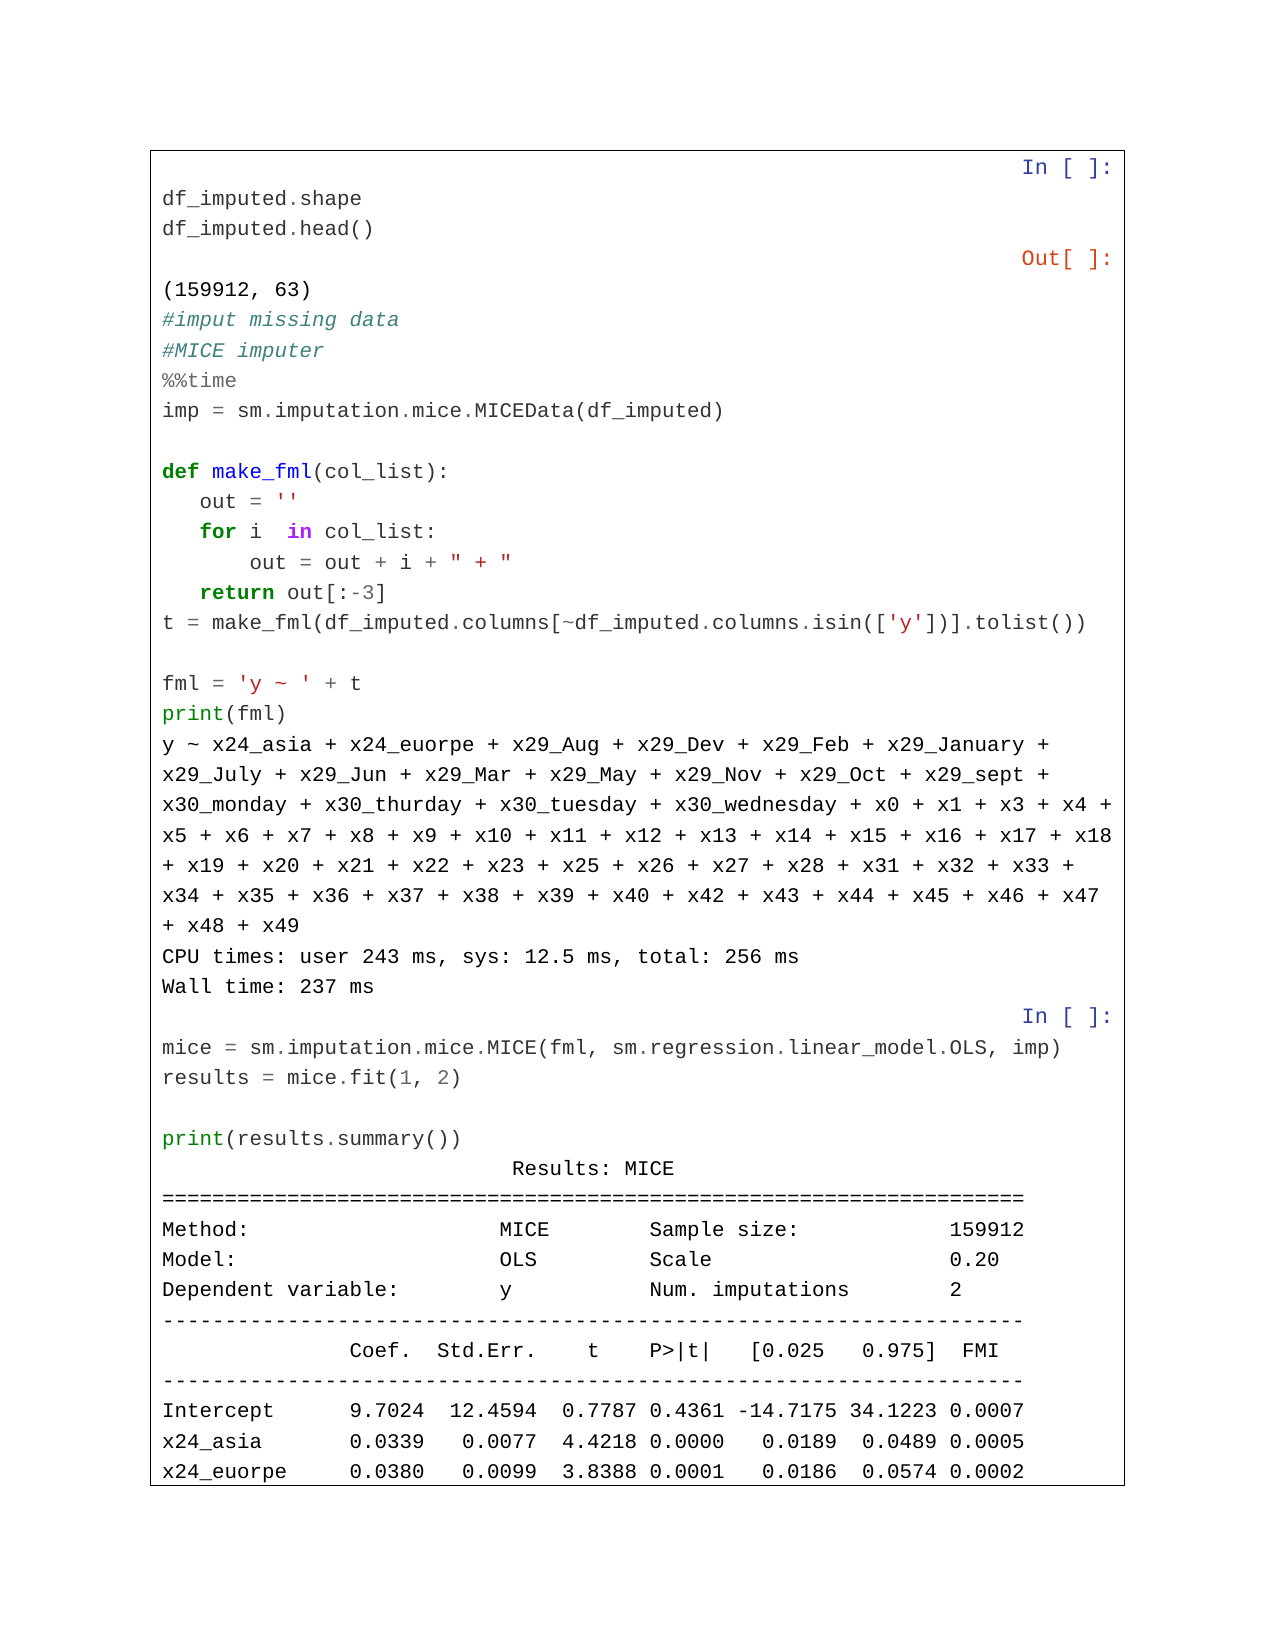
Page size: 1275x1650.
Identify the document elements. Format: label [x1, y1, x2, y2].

table_header [151, 151, 1124, 1485]
